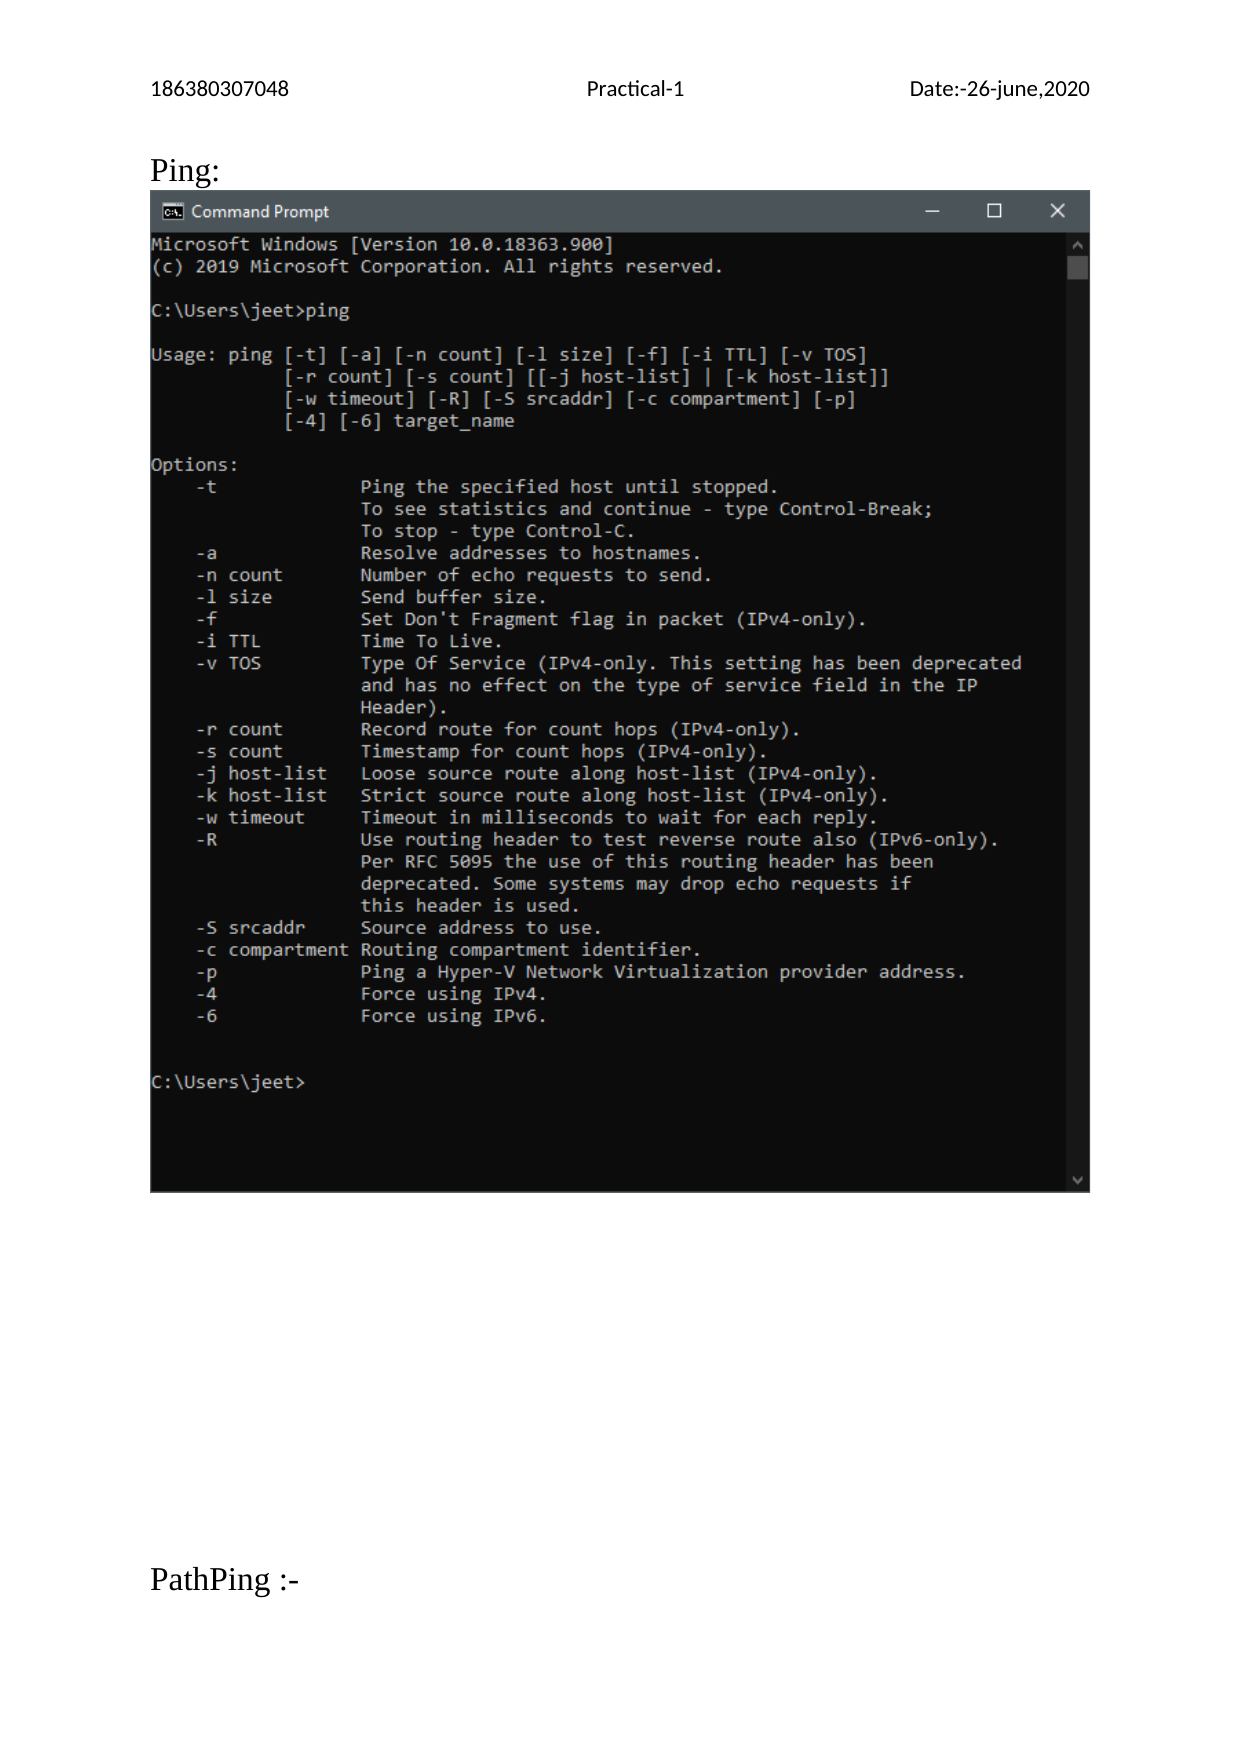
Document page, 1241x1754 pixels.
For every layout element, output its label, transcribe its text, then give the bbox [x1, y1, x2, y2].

text PathPing :- [150, 1559, 1090, 1597]
text Ping: [150, 150, 1090, 190]
picture [150, 190, 1091, 1193]
